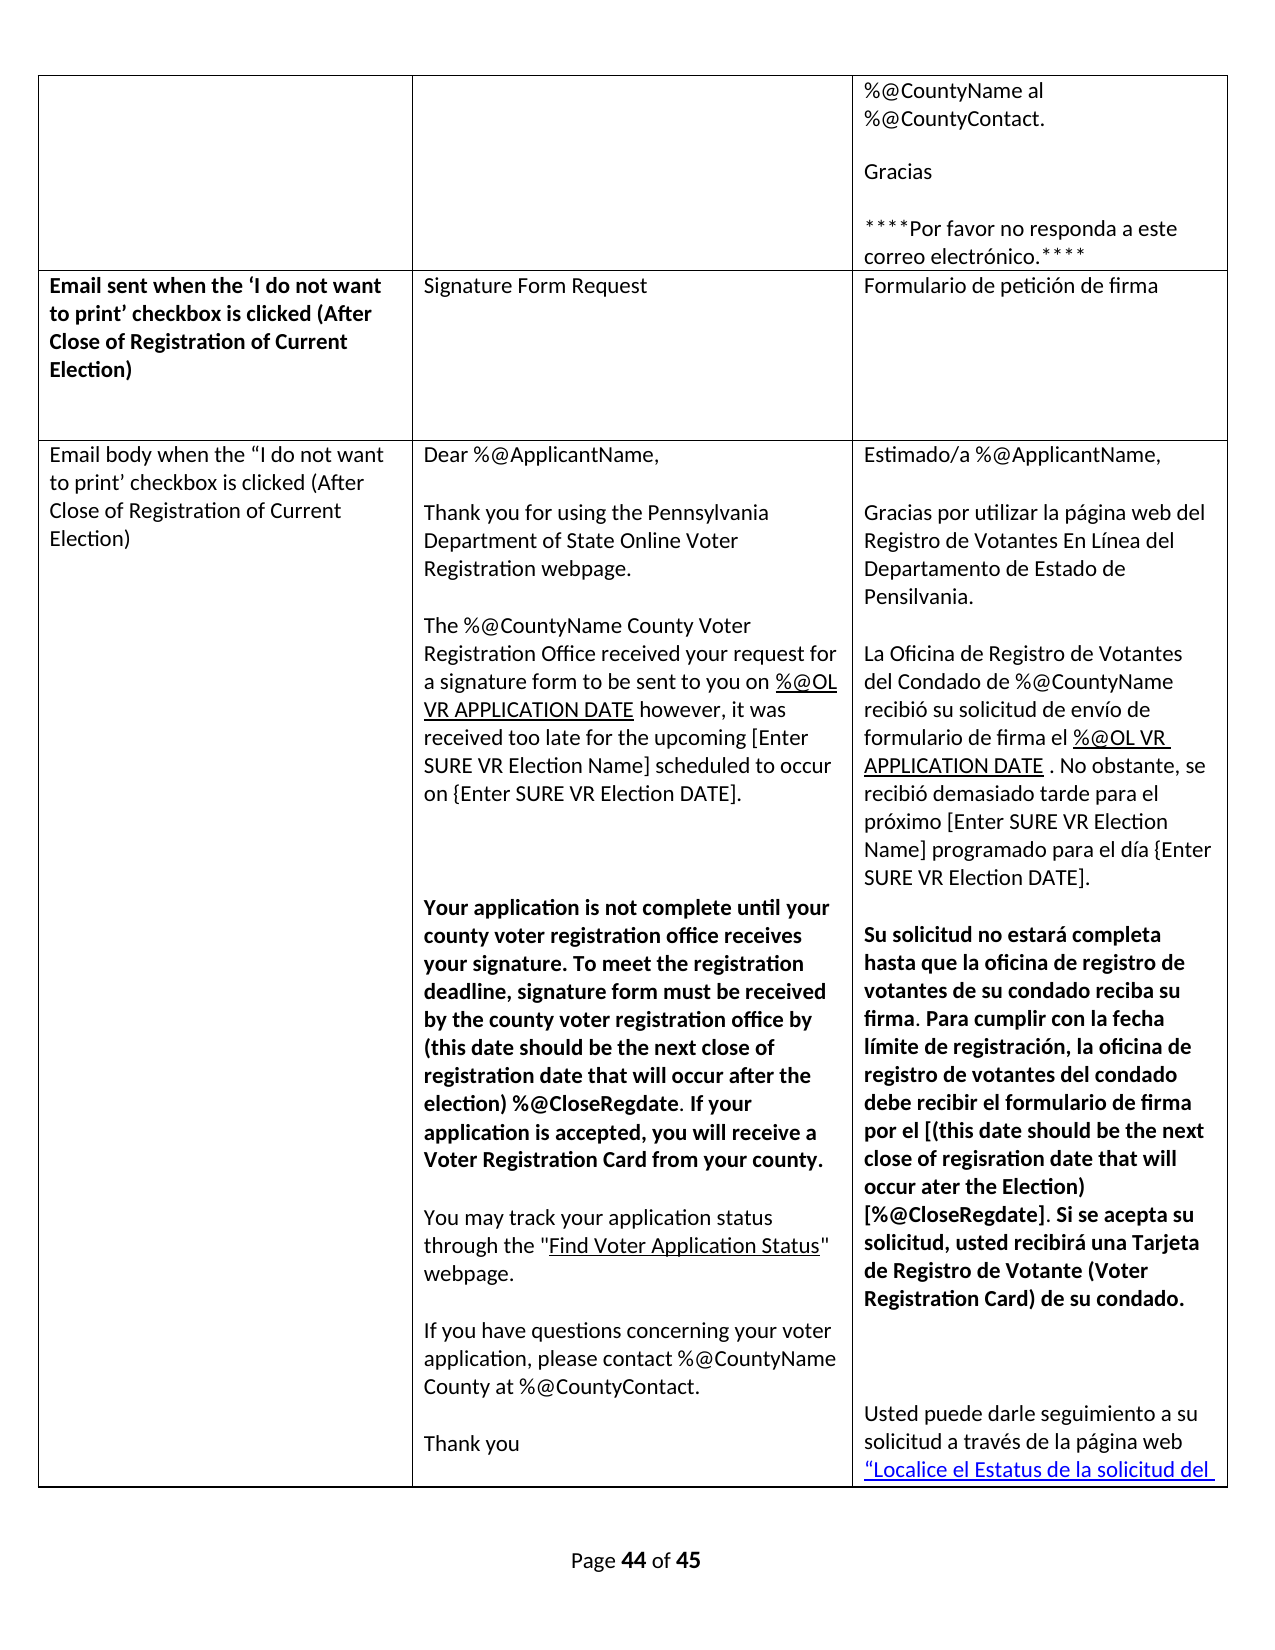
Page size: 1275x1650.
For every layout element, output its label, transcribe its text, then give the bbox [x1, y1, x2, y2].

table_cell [853, 441, 1227, 1486]
table_cell Formulario de petición de firma [853, 271, 1227, 439]
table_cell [853, 76, 1227, 270]
table_cell Signature Form Request [413, 271, 852, 439]
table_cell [413, 76, 852, 270]
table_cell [39, 441, 412, 1486]
table_cell Email sent when the ‘I do not want to print’ checkbox is clicked (After Close of Registration of Current Election) [39, 271, 412, 439]
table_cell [39, 76, 412, 270]
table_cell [413, 441, 852, 1486]
